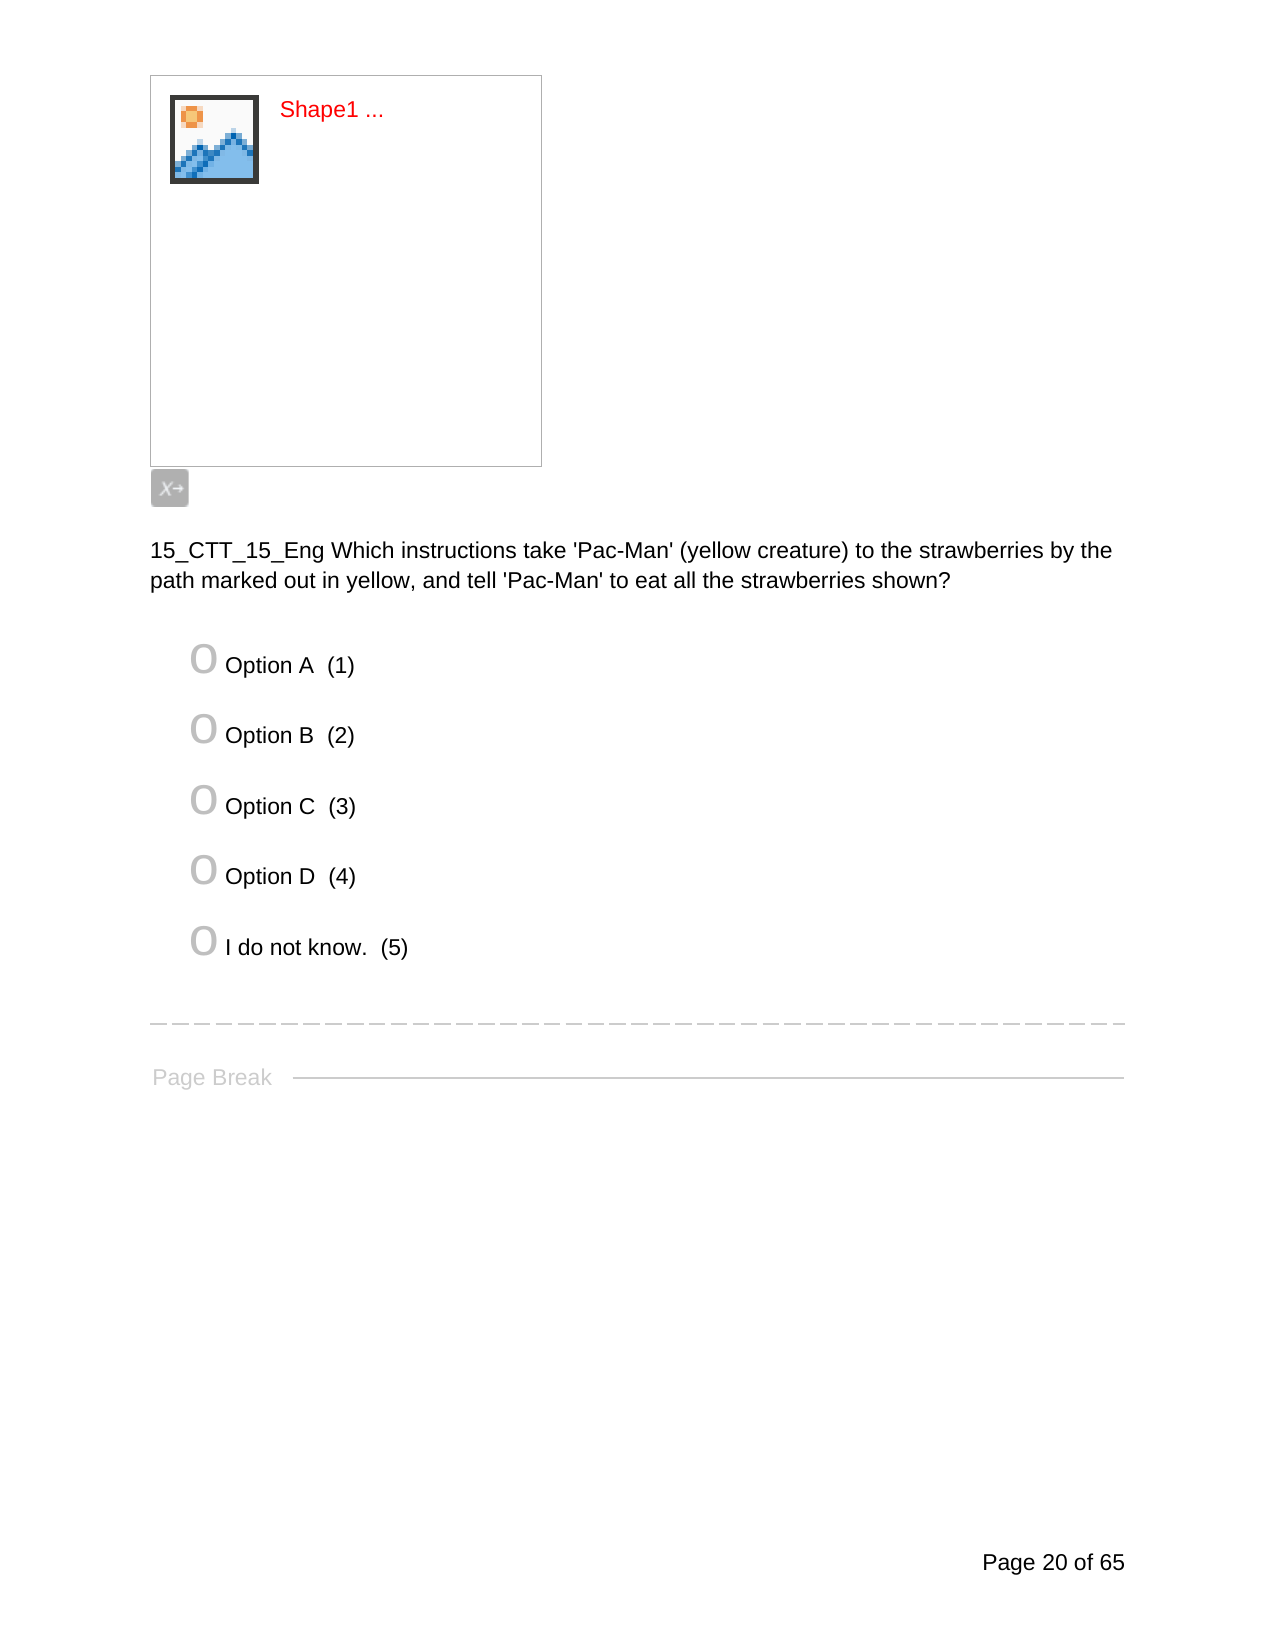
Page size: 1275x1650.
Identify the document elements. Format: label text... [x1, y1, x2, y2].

text 15_CTT_15_Eng Which instructions take 'Pac-Man' (yellow creature) to the strawberries by the path marked out in yellow, and tell 'Pac-Man' to eat all the strawberries shown? [150, 537, 1125, 624]
list Option D (4) [187, 839, 1125, 901]
list Option A (1) [187, 628, 1125, 689]
table_header Page Break [151, 1064, 291, 1104]
picture [151, 469, 189, 507]
list Option C (3) [187, 769, 1125, 830]
table_header [291, 1064, 1125, 1104]
list I do not know. (5) [187, 910, 1125, 971]
list Option B (2) [187, 698, 1125, 760]
